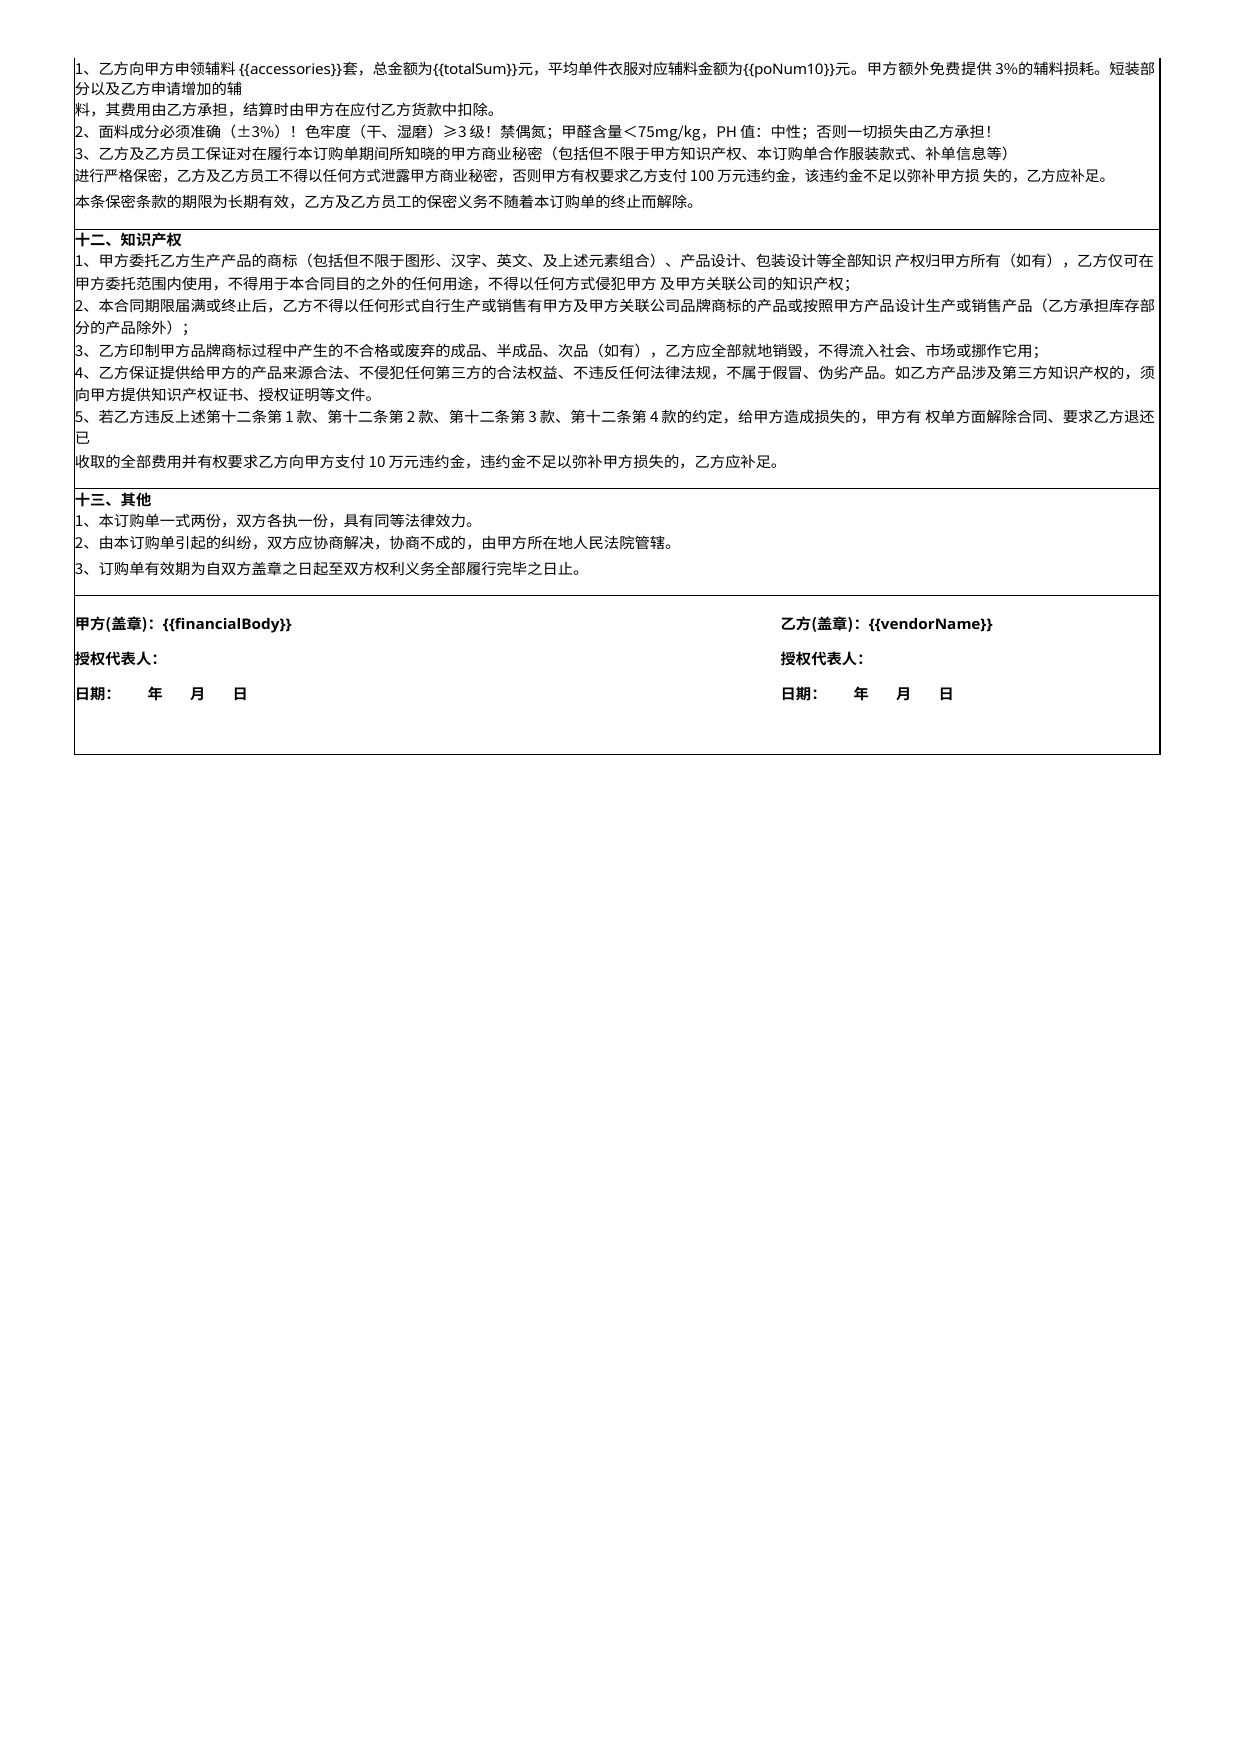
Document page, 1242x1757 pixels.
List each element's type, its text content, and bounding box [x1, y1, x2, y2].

table_cell 收取的全部费用并有权要求乙方向甲方支付10万元违约金，违约金不足以弥补甲方损失的，乙方应补足。 [75, 447, 1159, 488]
table_cell 本条保密条款的期限为长期有效，乙方及乙方员工的保密义务不随着本订购单的终止而解除。 [75, 188, 1159, 228]
table_cell 1、甲方委托乙方生产产品的商标（包括但不限于图形、汉字、英文、及上述元素组合）、产品设计、包装设计等全部知识 产权归甲方所有（如有），乙方仅可在 [75, 251, 1159, 273]
table_cell 3、订购单有效期为自双方盖章之日起至双方权利义务全部履行完毕之日止。 [75, 555, 1159, 595]
table_cell 向甲方提供知识产权证书、授权证明等文件。 [75, 385, 1159, 407]
table_cell 4、乙方保证提供给甲方的产品来源合法、不侵犯任何第三方的合法权益、不违反任何法律法规，不属于假冒、伪劣产品。如乙方产品涉及第三方知识产权的，须 [75, 362, 1159, 384]
table_cell 料，其费用由乙方承担，结算时由甲方在应付乙方货款中扣除。 [75, 99, 1159, 121]
table_cell 甲方(盖章)：{{financialBody}} 乙方(盖章)：{{vendorName}} 授权代表人： 授权代表人： 日期： 年 月 日 日期： 年 月 日 [75, 596, 1159, 753]
table_cell 1、本订购单一式两份，双方各执一份，具有同等法律效力。 [75, 510, 1159, 532]
table_cell 分的产品除外）； [75, 318, 1159, 340]
table_cell 十二、知识产权 [75, 230, 1159, 251]
table_cell 2、本合同期限届满或终止后，乙方不得以任何形式自行生产或销售有甲方及甲方关联公司品牌商标的产品或按照甲方产品设计生产或销售产品（乙方承担库存部 [75, 295, 1159, 318]
table_cell 甲方委托范围内使用，不得用于本合同目的之外的任何用途，不得以任何方式侵犯甲方 及甲方关联公司的知识产权； [75, 273, 1159, 295]
table_cell 3、乙方印制甲方品牌商标过程中产生的不合格或废弃的成品、半成品、次品（如有），乙方应全部就地销毁，不得流入社会、市场或挪作它用； [75, 340, 1159, 362]
table_cell 5、若乙方违反上述第十二条第1款、第十二条第2款、第十二条第3款、第十二条第4款的约定，给甲方造成损失的，甲方有 权单方面解除合同、要求乙方退还已 [75, 407, 1159, 447]
table_cell 1、乙方向甲方申领辅料 {{accessories}}套，总金额为{{totalSum}}元，平均单件衣服对应辅料金额为{{poNum10}}元。甲方额外免费提供3%的辅料损耗。短装部分以及乙方申请增加的辅 [75, 58, 1159, 99]
table_cell 进行严格保密，乙方及乙方员工不得以任何方式泄露甲方商业秘密，否则甲方有权要求乙方支付100万元违约金，该违约金不足以弥补甲方损 失的，乙方应补足。 [75, 166, 1159, 188]
table_cell 十三、其他 [75, 489, 1159, 510]
table_cell 2、面料成分必须准确（±3%）！色牢度（干、湿磨）≥3级！禁偶氮；甲醛含量＜75mg/kg，PH值：中性；否则一切损失由乙方承担！ [75, 121, 1159, 143]
table_cell 2、由本订购单引起的纠纷，双方应协商解决，协商不成的，由甲方所在地人民法院管辖。 [75, 532, 1159, 554]
table_cell 3、乙方及乙方员工保证对在履行本订购单期间所知晓的甲方商业秘密（包括但不限于甲方知识产权、本订购单合作服装款式、补单信息等） [75, 143, 1159, 166]
